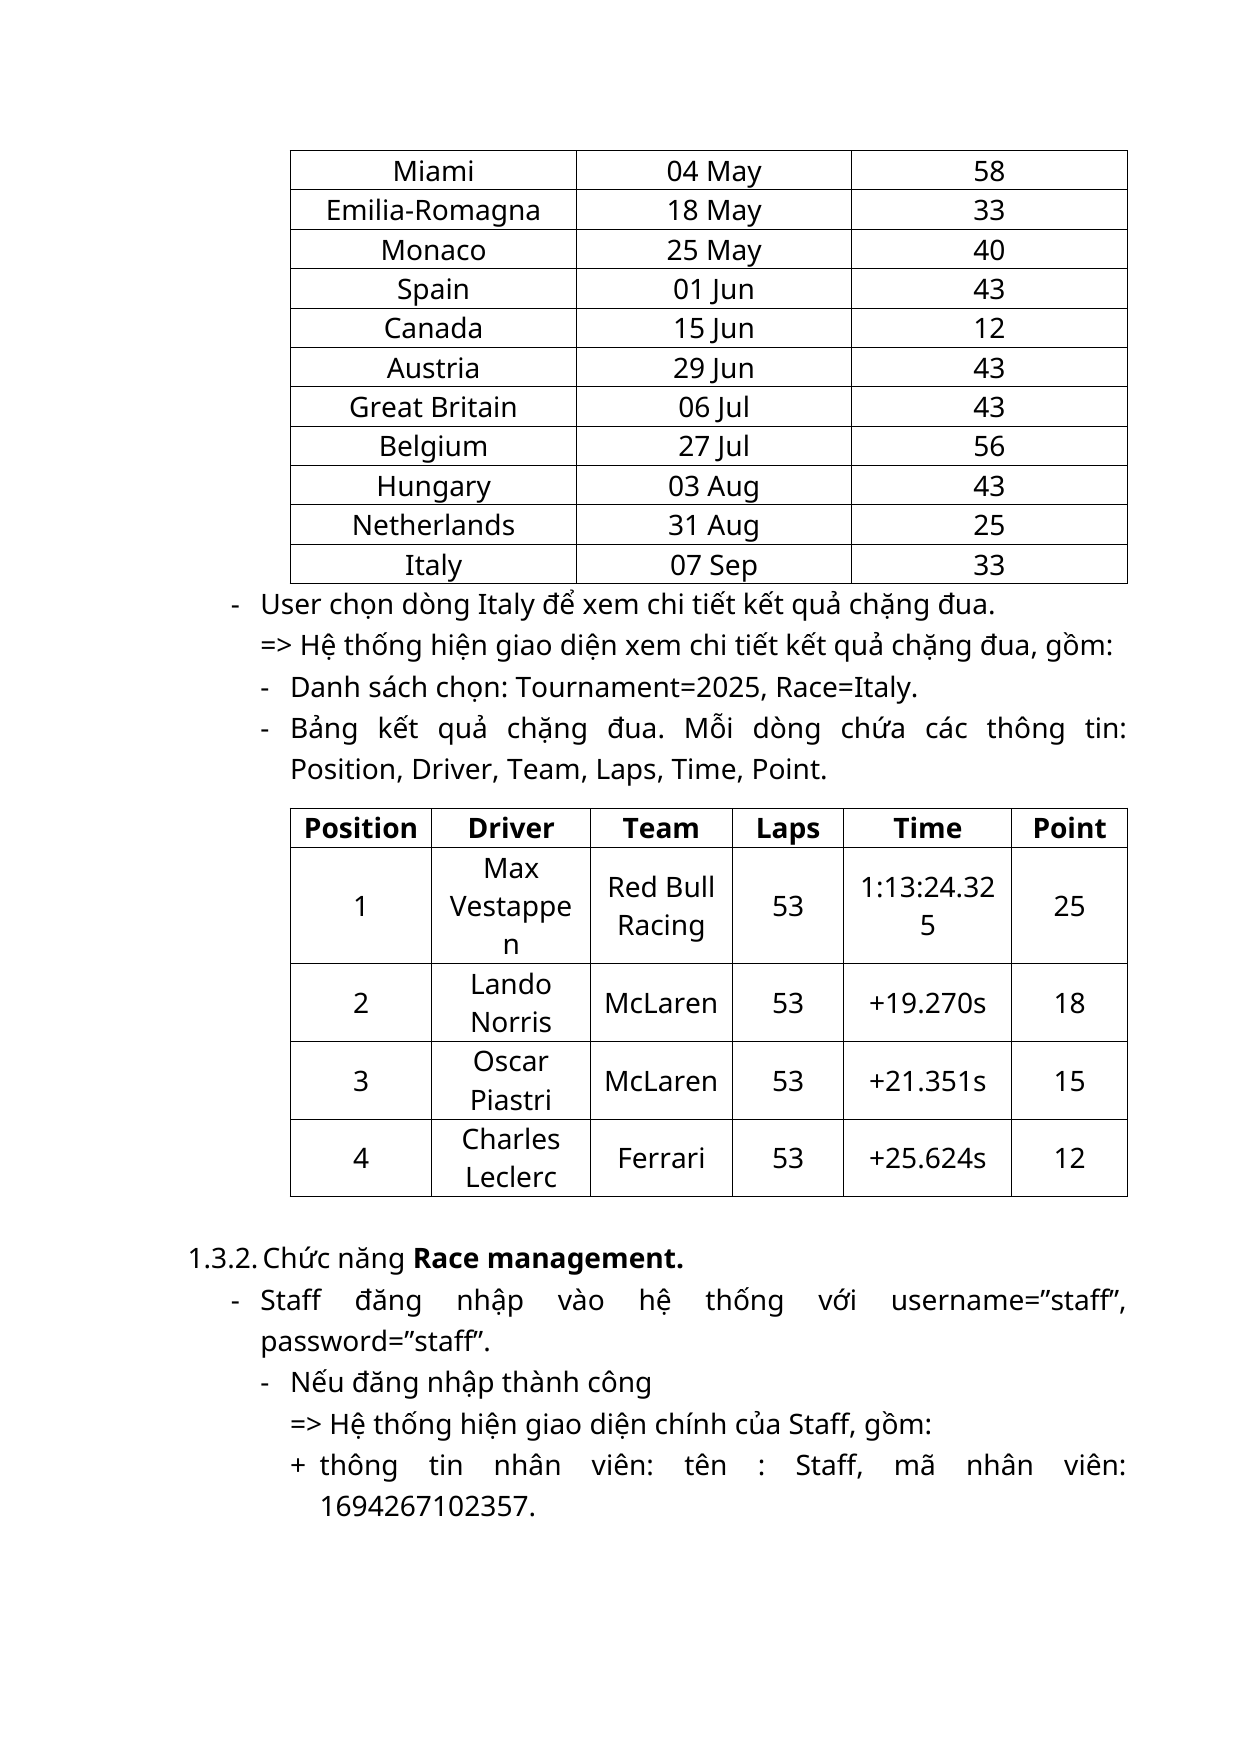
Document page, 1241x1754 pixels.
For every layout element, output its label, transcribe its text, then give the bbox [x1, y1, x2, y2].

table_cell 27 Jul [577, 427, 851, 465]
list Chức năng Race management. [187, 1238, 1128, 1277]
table_header Team [591, 809, 732, 847]
table_cell Oscar Piastri [432, 1042, 590, 1118]
table_cell 25 [852, 505, 1127, 544]
table_cell Ferrari [591, 1120, 732, 1196]
table_cell 43 [852, 466, 1127, 504]
table_header Position [291, 809, 431, 847]
table_cell 33 [852, 190, 1127, 229]
table_cell Italy [291, 545, 576, 583]
table_cell +21.351s [844, 1042, 1011, 1118]
table_cell 04 May [577, 151, 851, 189]
table_cell 53 [733, 1120, 843, 1196]
table_cell 33 [852, 545, 1127, 583]
table_header Driver [432, 809, 590, 847]
table_cell Spain [291, 269, 576, 307]
table_cell McLaren [591, 964, 732, 1041]
table_header Laps [733, 809, 843, 847]
table_cell 29 Jun [577, 348, 851, 386]
table_cell Red Bull Racing [591, 848, 732, 963]
table_cell Max Vestappen [432, 848, 590, 963]
list => Hệ thống hiện giao diện chính của Staff, gồm: [290, 1404, 1128, 1442]
table_cell Great Britain [291, 387, 576, 426]
list => Hệ thống hiện giao diện xem chi tiết kết quả chặng đua, gồm: [260, 626, 1128, 664]
table_cell 31 Aug [577, 505, 851, 544]
table_cell 40 [852, 230, 1127, 268]
table_cell 53 [733, 1042, 843, 1118]
table_cell 01 Jun [577, 269, 851, 307]
table_cell 03 Aug [577, 466, 851, 504]
table_header Point [1012, 809, 1127, 847]
table_cell 06 Jul [577, 387, 851, 426]
table_cell 3 [291, 1042, 431, 1118]
table_cell 53 [733, 964, 843, 1041]
table_cell 12 [1012, 1120, 1127, 1196]
list Danh sách chọn: Tournament=2025, Race=Italy. [260, 667, 1128, 705]
table_cell +19.270s [844, 964, 1011, 1041]
table_cell 4 [291, 1120, 431, 1196]
table_cell 1:13:24.325 [844, 848, 1011, 963]
table_cell Canada [291, 309, 576, 347]
table_cell 25 [1012, 848, 1127, 963]
list Nếu đăng nhập thành công [260, 1363, 1128, 1401]
table_cell 12 [852, 309, 1127, 347]
table_cell Belgium [291, 427, 576, 465]
table_cell McLaren [591, 1042, 732, 1118]
table_cell 18 May [577, 190, 851, 229]
table_cell Emilia-Romagna [291, 190, 576, 229]
table_cell 07 Sep [577, 545, 851, 583]
list thông tin nhân viên: tên : Staff, mã nhân viên: 1694267102357. [290, 1445, 1128, 1525]
table_cell Monaco [291, 230, 576, 268]
table_cell 18 [1012, 964, 1127, 1041]
list User chọn dòng Italy để xem chi tiết kết quả chặng đua. [231, 584, 1128, 622]
table_cell Lando Norris [432, 964, 590, 1041]
table_cell 15 [1012, 1042, 1127, 1118]
table_cell 15 Jun [577, 309, 851, 347]
table_cell 1 [291, 848, 431, 963]
table_cell 56 [852, 427, 1127, 465]
table_cell 2 [291, 964, 431, 1041]
table_cell 25 May [577, 230, 851, 268]
table_cell 43 [852, 348, 1127, 386]
table_cell 53 [733, 848, 843, 963]
table_cell +25.624s [844, 1120, 1011, 1196]
table_cell Netherlands [291, 505, 576, 544]
table_cell Charles Leclerc [432, 1120, 590, 1196]
table_cell 43 [852, 387, 1127, 426]
table_header Time [844, 809, 1011, 847]
table_cell Miami [291, 151, 576, 189]
list Bảng kết quả chặng đua. Mỗi dòng chứa các thông tin: Position, Driver, Team, Laps, Time, Point. [260, 708, 1128, 788]
table_cell Hungary [291, 466, 576, 504]
table_cell 43 [852, 269, 1127, 307]
list Staff đăng nhập vào hệ thống với username=”staff”, password=”staff”. [231, 1280, 1128, 1359]
table_cell 58 [852, 151, 1127, 189]
table_cell Austria [291, 348, 576, 386]
